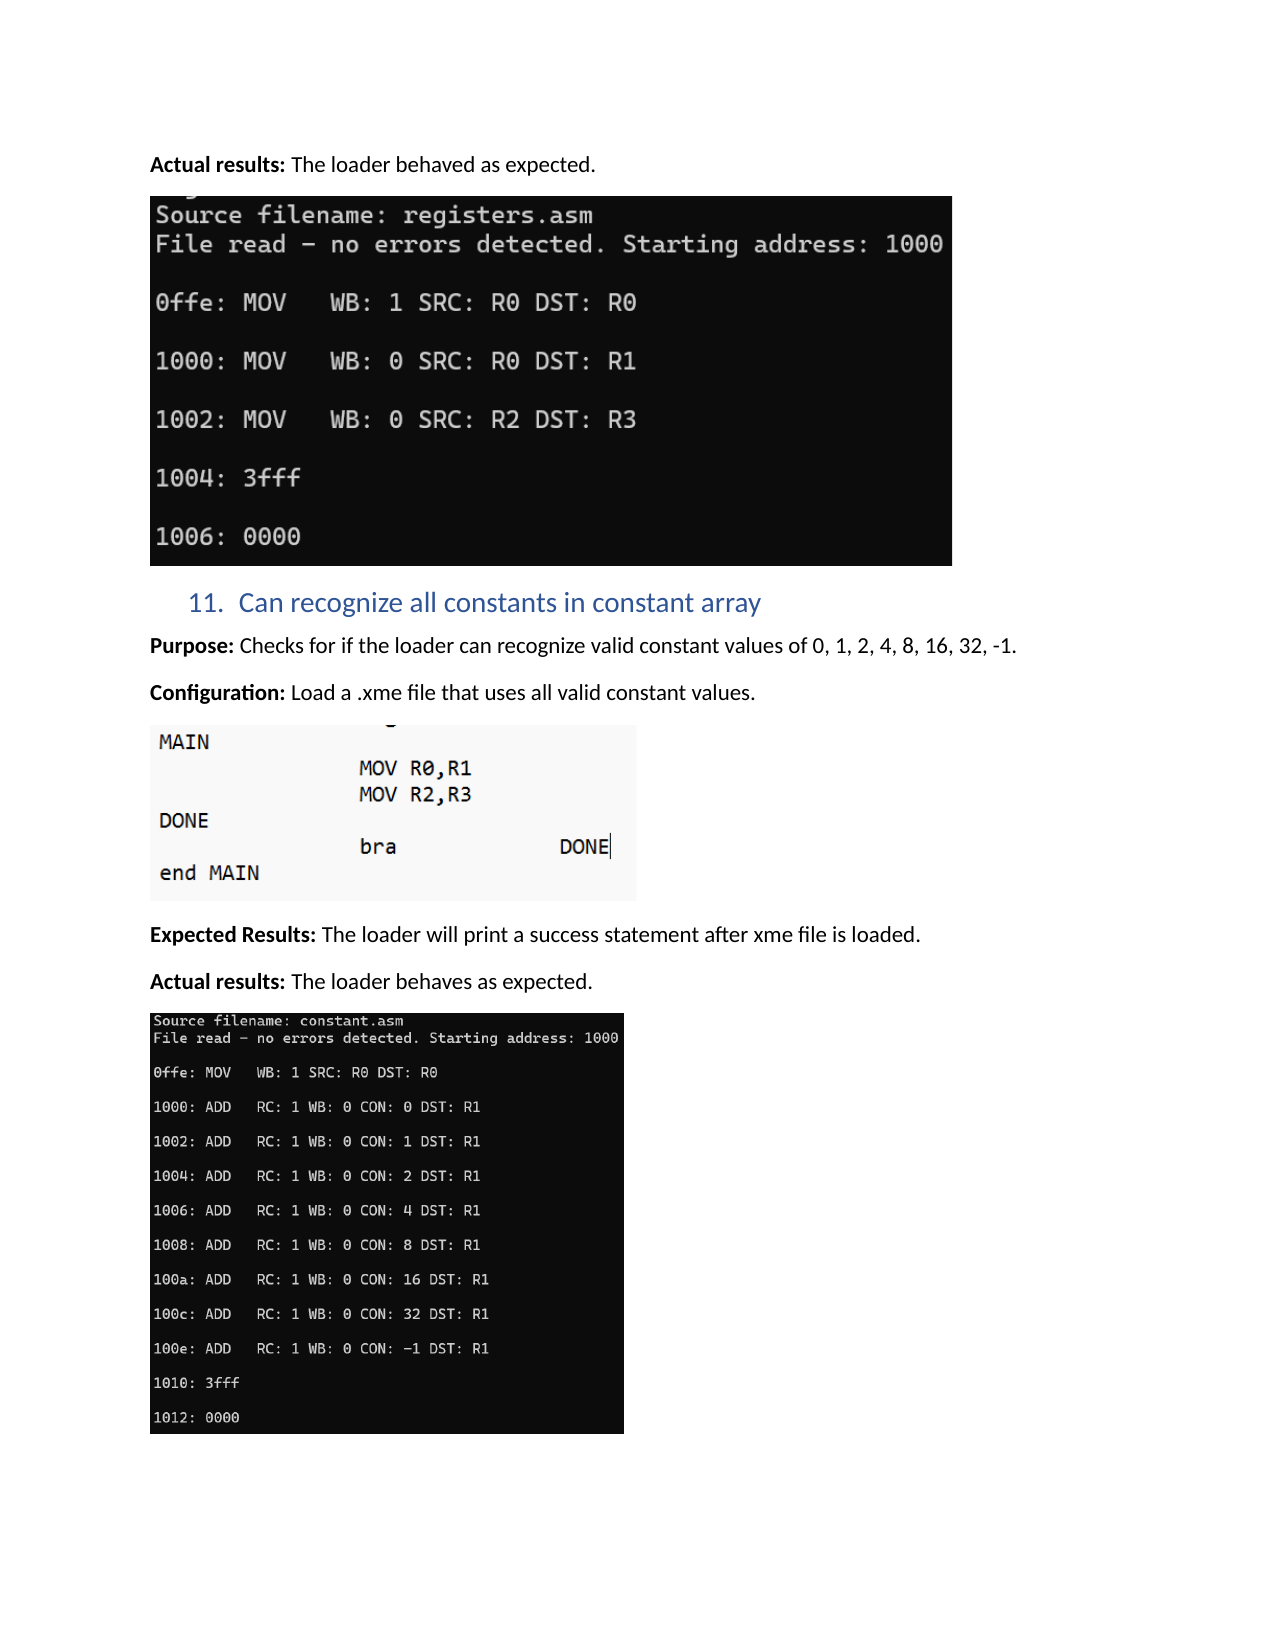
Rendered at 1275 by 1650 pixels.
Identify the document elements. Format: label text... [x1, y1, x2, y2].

text Actual results: The loader behaved as expected. [150, 150, 1125, 178]
picture [150, 725, 637, 901]
text Configuration: Load a .xme file that uses all valid constant values. [150, 678, 1125, 706]
text Expected Results: The loader will print a success statement after xme file is loaded. [150, 920, 1125, 948]
text Actual results: The loader behaves as expected. [150, 967, 1125, 995]
subtitle Can recognize all constants in constant array [187, 584, 1125, 620]
picture [150, 1013, 624, 1434]
text Purpose: Checks for if the loader can recognize valid constant values of 0, 1, 2, 4, 8, 16, 32, -1. [150, 631, 1125, 659]
picture [150, 196, 953, 566]
